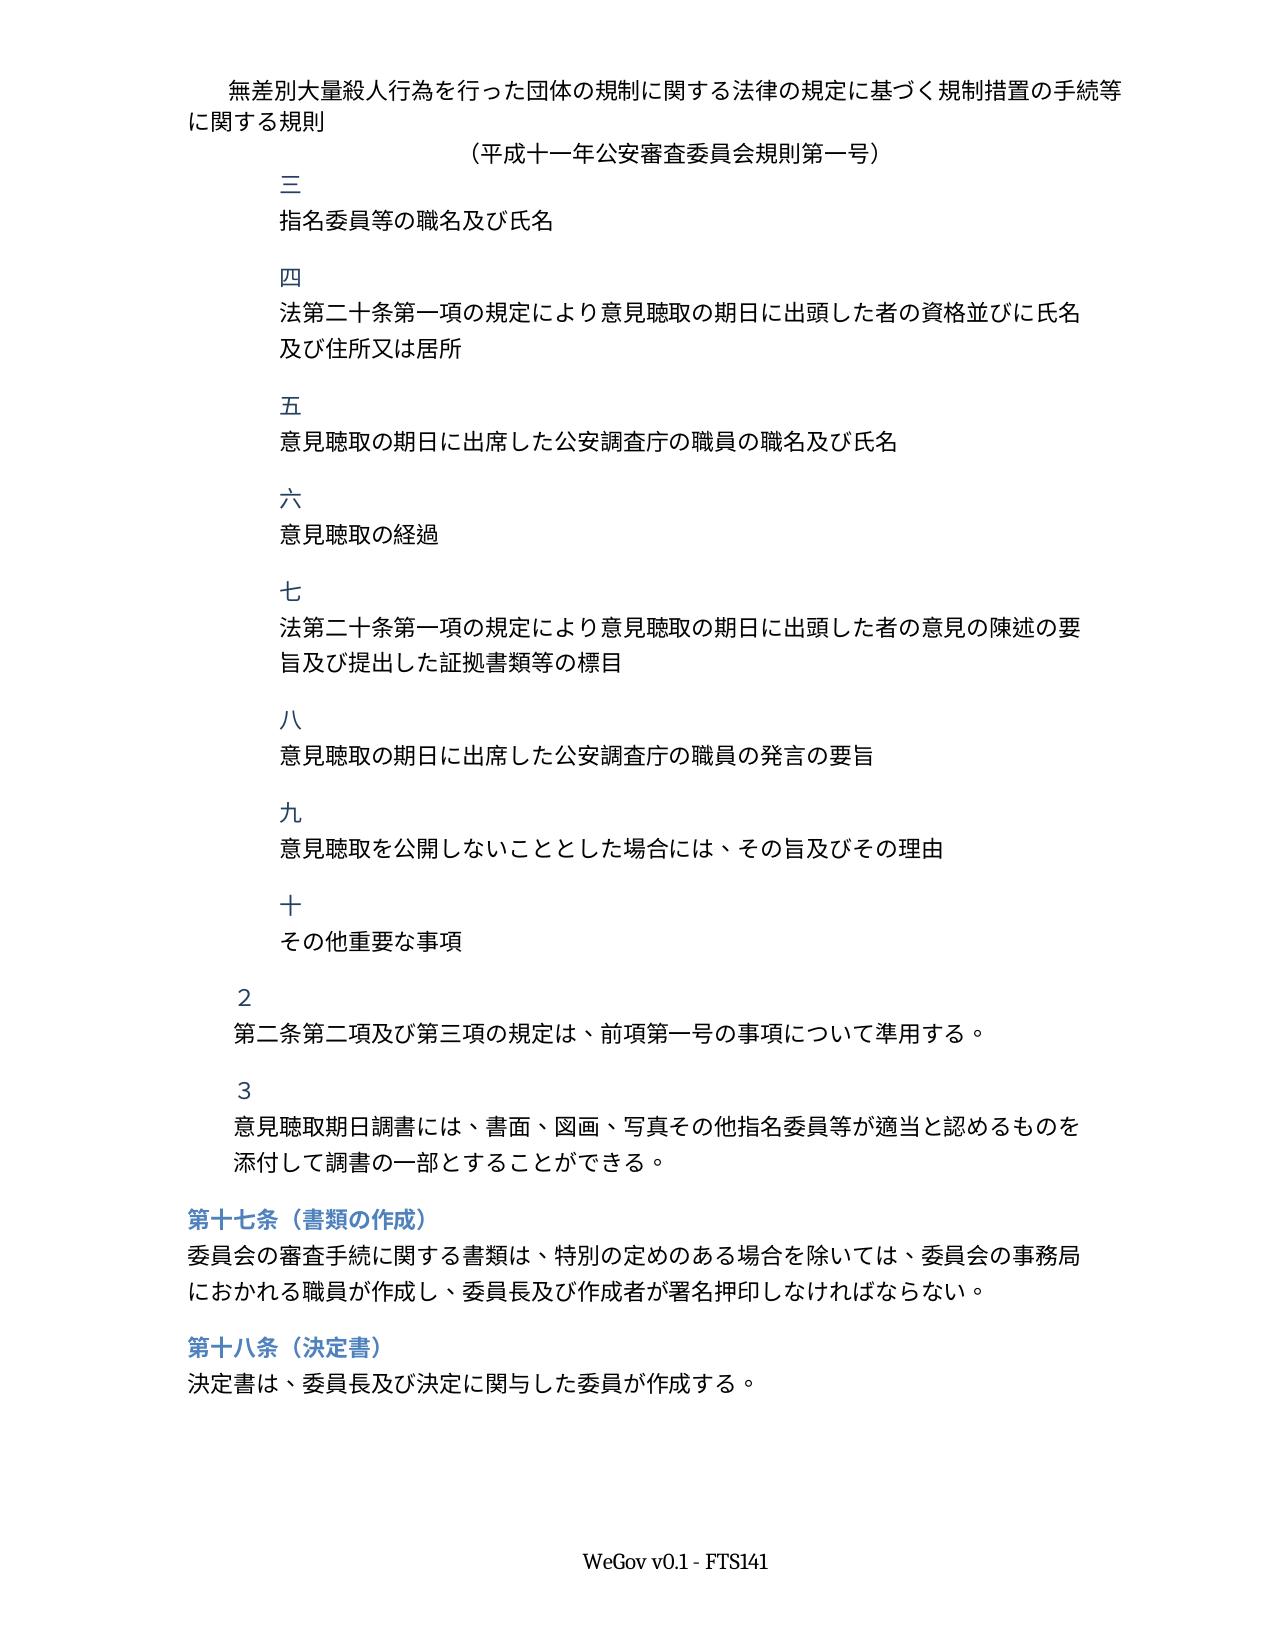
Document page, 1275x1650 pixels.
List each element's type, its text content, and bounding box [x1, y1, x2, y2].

subtitle 第十八条（決定書） [187, 1332, 1087, 1363]
text 意見聴取の期日に出席した公安調査庁の職員の職名及び氏名 [279, 426, 1087, 457]
subtitle 六 [279, 483, 1087, 514]
text その他重要な事項 [279, 926, 1087, 957]
subtitle 九 [279, 797, 1087, 828]
subtitle 第十七条（書類の作成） [187, 1204, 1087, 1235]
text 意見聴取を公開しないこととした場合には、その旨及びその理由 [279, 833, 1087, 864]
subtitle 三 [279, 169, 1087, 200]
text 意見聴取の経過 [279, 519, 1087, 550]
subtitle 七 [279, 576, 1087, 607]
text 意見聴取の期日に出席した公安調査庁の職員の発言の要旨 [279, 740, 1087, 771]
text 法第二十条第一項の規定により意見聴取の期日に出頭した者の意見の陳述の要旨及び提出した証拠書類等の標目 [279, 611, 1087, 679]
text 意見聴取期日調書には、書面、図画、写真その他指名委員等が適当と認めるものを添付して調書の一部とすることができる。 [233, 1111, 1087, 1178]
text 第二条第二項及び第三項の規定は、前項第一号の事項について準用する。 [233, 1018, 1087, 1049]
text 決定書は、委員長及び決定に関与した委員が作成する。 [187, 1368, 1087, 1399]
subtitle 四 [279, 261, 1087, 293]
text 法第二十条第一項の規定により意見聴取の期日に出頭した者の資格並びに氏名及び住所又は居所 [279, 297, 1087, 364]
text 委員会の審査手続に関する書類は、特別の定めのある場合を除いては、委員会の事務局におかれる職員が作成し、委員長及び作成者が署名押印しなければならない。 [187, 1239, 1087, 1307]
text 指名委員等の職名及び氏名 [279, 205, 1087, 236]
subtitle ３ [233, 1075, 1087, 1106]
subtitle 十 [279, 889, 1087, 921]
subtitle 五 [279, 390, 1087, 421]
subtitle ２ [233, 982, 1087, 1013]
subtitle 八 [279, 704, 1087, 735]
